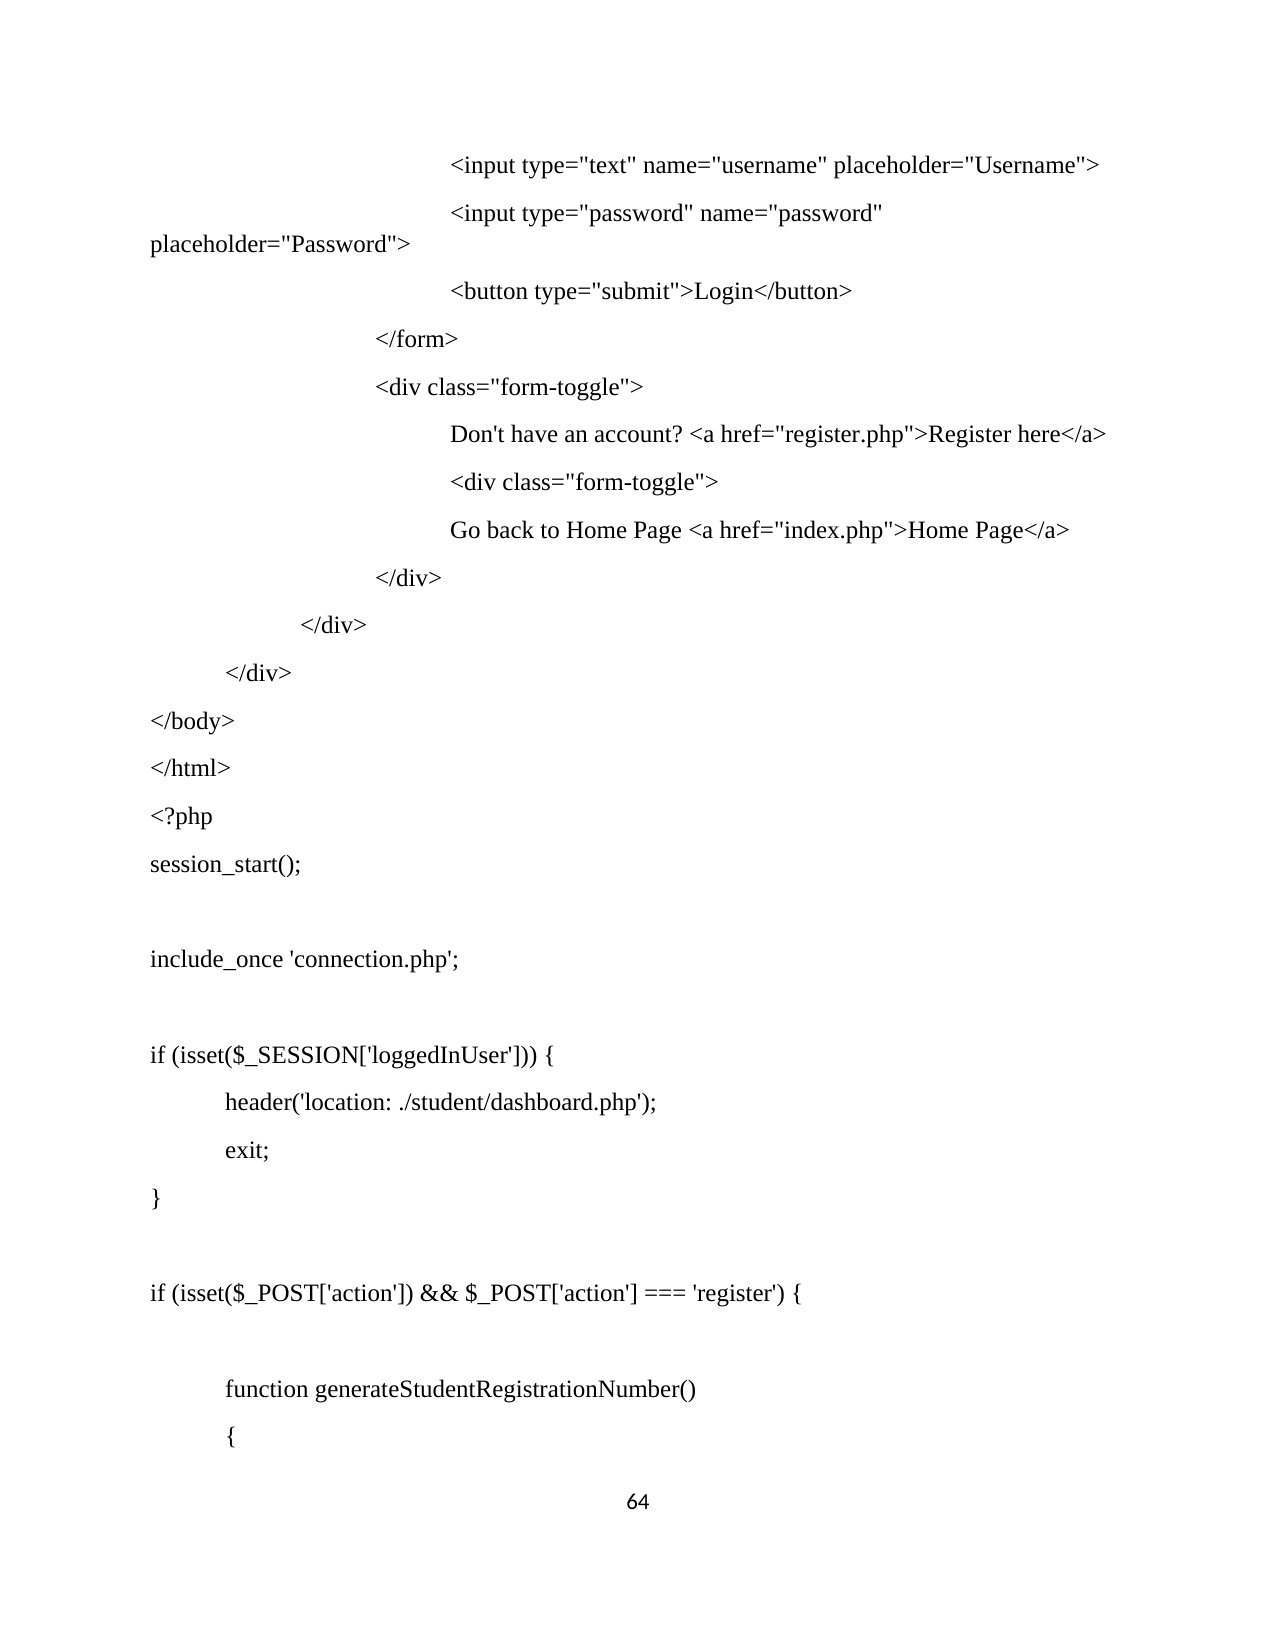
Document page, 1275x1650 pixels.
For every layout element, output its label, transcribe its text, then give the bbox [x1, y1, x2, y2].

text </form> [150, 324, 1125, 353]
text Go back to Home Page <a href="index.php">Home Page</a> [150, 515, 1125, 544]
text { [150, 1421, 1125, 1450]
text <?php [150, 801, 1125, 830]
text </div> [150, 658, 1125, 687]
text header('location: ./student/dashboard.php'); [150, 1087, 1125, 1116]
text Don't have an account? <a href="register.php">Register here</a> [150, 419, 1125, 448]
text include_once 'connection.php'; [150, 944, 1125, 973]
text exit; [150, 1135, 1125, 1164]
text <button type="submit">Login</button> [150, 276, 1125, 305]
text if (isset($_POST['action']) && $_POST['action'] === 'register') { [150, 1278, 1125, 1307]
text <input type="password" name="password" placeholder="Password"> [150, 198, 1125, 257]
text session_start(); [150, 849, 1125, 878]
text <div class="form-toggle"> [150, 467, 1125, 496]
text } [150, 1183, 1125, 1212]
text </html> [150, 753, 1125, 782]
text </div> [150, 563, 1125, 591]
text </body> [150, 706, 1125, 734]
text </div> [150, 610, 1125, 639]
text function generateStudentRegistrationNumber() [150, 1374, 1125, 1402]
text <input type="text" name="username" placeholder="Username"> [150, 150, 1125, 179]
text if (isset($_SESSION['loggedInUser'])) { [150, 1040, 1125, 1068]
text <div class="form-toggle"> [150, 372, 1125, 401]
